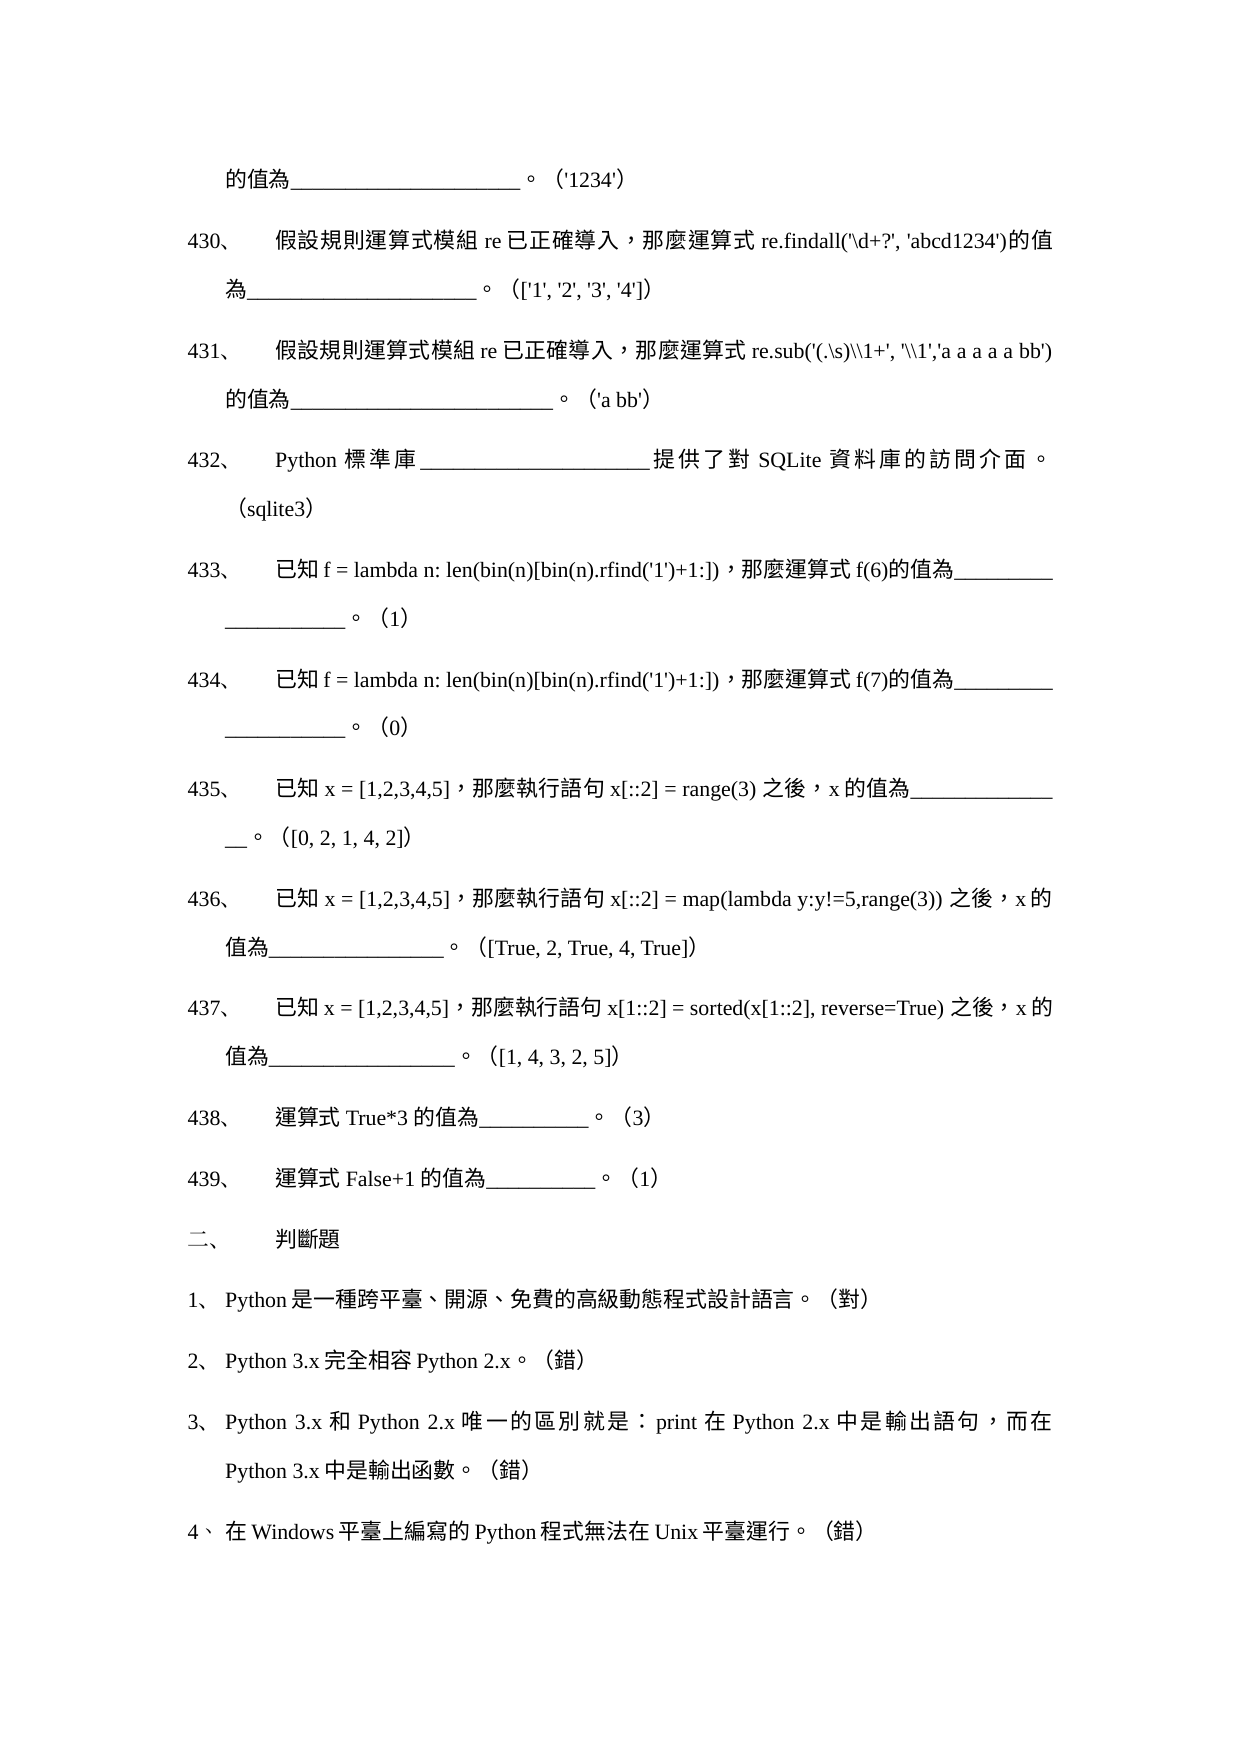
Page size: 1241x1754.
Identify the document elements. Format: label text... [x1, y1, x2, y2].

list 已知f = lambda n: len(bin(n)[bin(n).rfind('1')+1:])，那麼運算式f(6)的值為____________________。（1） [187, 552, 1053, 633]
list 已知 x = [1,2,3,4,5]，那麼執行語句 x[::2] = range(3) 之後，x的值為_______________。（[0, 2, 1, 4, 2]） [187, 771, 1053, 852]
list 判斷題 [187, 1221, 1053, 1254]
list 運算式 True*3 的值為__________。（3） [187, 1099, 1053, 1132]
list Python標準庫_____________________提供了對SQLite資料庫的訪問介面。（sqlite3） [187, 442, 1053, 523]
list 在Windows平臺上編寫的Python程式無法在Unix平臺運行。（錯） [187, 1513, 1053, 1546]
list 假設規則運算式模組re已正確導入，那麼運算式re.findall('\d+?', 'abcd1234')的值為_____________________。（['1', '2', '3', '4']） [187, 223, 1053, 304]
list 已知f = lambda n: len(bin(n)[bin(n).rfind('1')+1:])，那麼運算式f(7)的值為____________________。（0） [187, 661, 1053, 742]
list 假設規則運算式模組re已正確導入，那麼運算式re.sub('(.\s)\\1+', '\\1','a a a a a bb')的值為________________________。（'a bb'） [187, 332, 1053, 414]
list 已知 x = [1,2,3,4,5]，那麼執行語句 x[1::2] = sorted(x[1::2], reverse=True) 之後，x的值為_________________。（[1, 4, 3, 2, 5]） [187, 990, 1053, 1071]
list Python是一種跨平臺、開源、免費的高級動態程式設計語言。（對） [187, 1282, 1053, 1314]
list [187, 162, 1053, 194]
list 已知 x = [1,2,3,4,5]，那麼執行語句 x[::2] = map(lambda y:y!=5,range(3)) 之後，x的值為________________。（[True, 2, True, 4, True]） [187, 880, 1053, 962]
list Python 3.x完全相容Python 2.x。（錯） [187, 1343, 1053, 1375]
list Python 3.x和Python 2.x唯一的區別就是：print在Python 2.x中是輸出語句，而在Python 3.x中是輸出函數。（錯） [187, 1404, 1053, 1485]
list 運算式 False+1 的值為__________。（1） [187, 1160, 1053, 1193]
